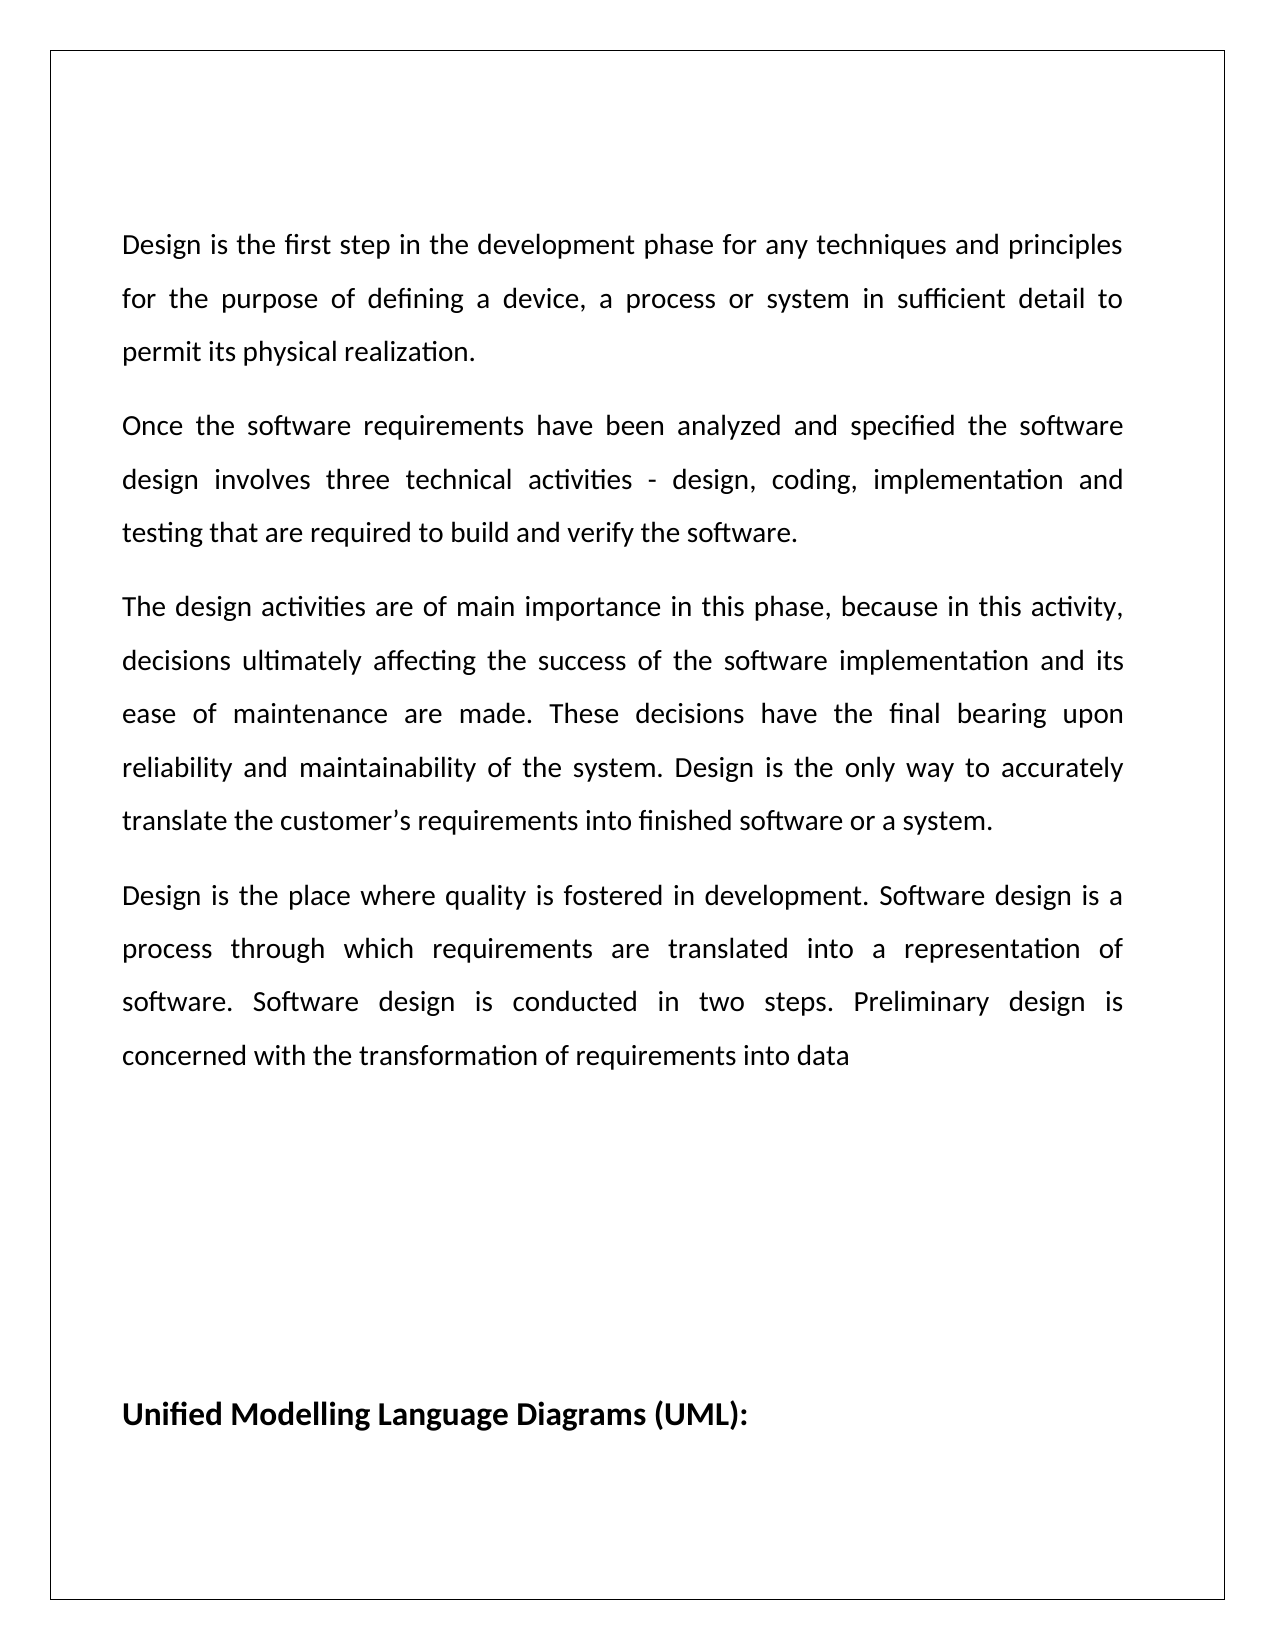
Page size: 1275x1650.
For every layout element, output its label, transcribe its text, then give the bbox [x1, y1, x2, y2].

text Design is the first step in the development phase for any techniques and principles for the purpose of defining a device, a process or system in sufficient detail to permit its physical realization. [122, 226, 1125, 369]
text Design is the place where quality is fostered in development. Software design is a process through which requirements are translated into a representation of software. Software design is conducted in two steps. Preliminary design is concerned with the transformation of requirements into data [122, 877, 1125, 1072]
text The design activities are of main importance in this phase, because in this activity, decisions ultimately affecting the success of the software implementation and its ease of maintenance are made. These decisions have the final bearing upon reliability and maintainability of the system. Design is the only way to accurately translate the customer’s requirements into finished software or a system. [122, 588, 1125, 838]
text Once the software requirements have been analyzed and specified the software design involves three technical activities - design, coding, implementation and testing that are required to build and verify the software. [122, 407, 1125, 550]
text Unified Modelling Language Diagrams (UML): [122, 1393, 1125, 1434]
